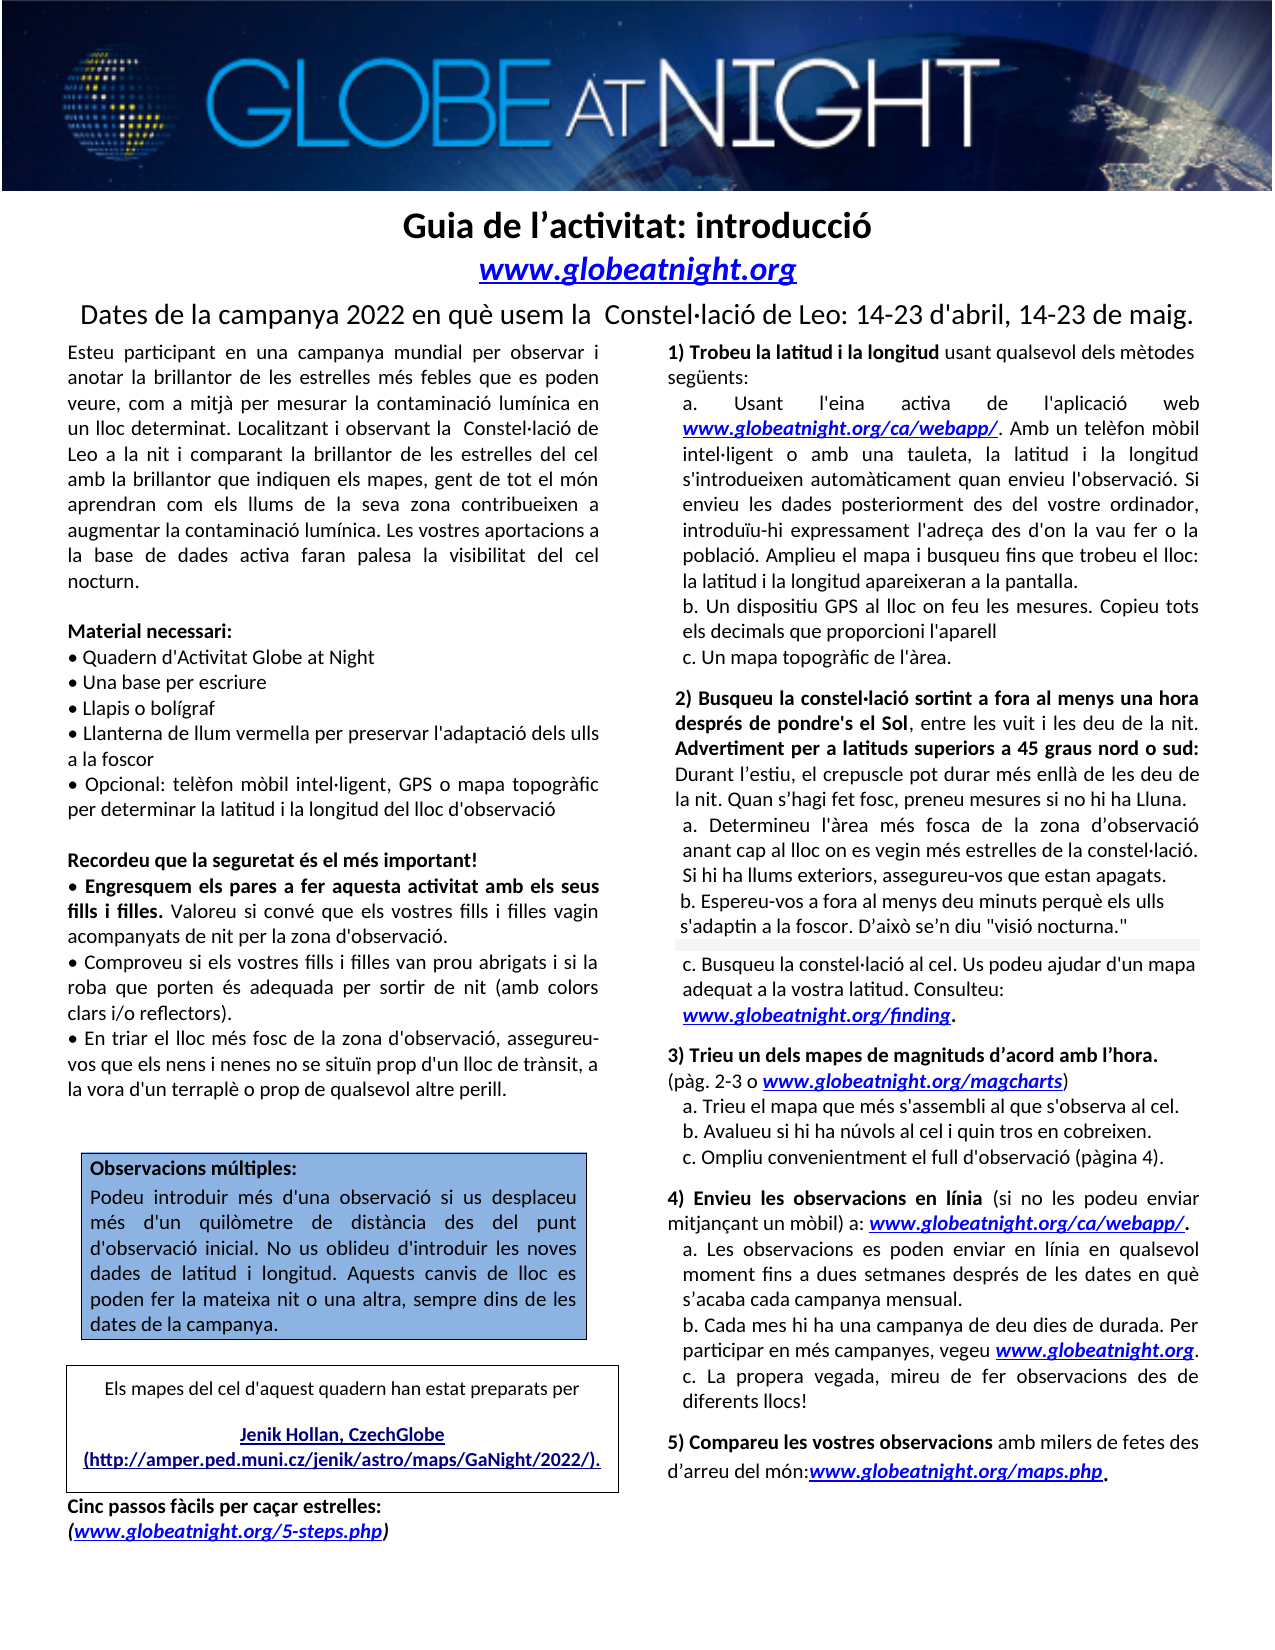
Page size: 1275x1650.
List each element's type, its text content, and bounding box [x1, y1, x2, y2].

text Cinc passos fàcils per caçar estrelles: (www.globeatnight.org/5-steps.php) [67, 1493, 600, 1544]
text Esteu participant en una campanya mundial per observar i anotar la brillantor de les estrelles més febles que es poden veure, com a mitjà per mesurar la contaminació lumínica en un lloc determinat. Localitzant i observant la Constel·lació de Leo a la nit i comparant la brillantor de les estrelles del cel amb la brillantor que indiquen els mapes, gent de tot el món aprendran com els llums de la seva zona contribueixen a augmentar la contaminació lumínica. Les vostres aportacions a la base de dades activa faran palesa la visibilitat del cel nocturn. [67, 339, 600, 593]
text • Quadern d'Activitat Globe at Night [67, 644, 600, 669]
text 1) Trobeu la latitud i la longitud usant qualsevol dels mètodes següents: [667, 339, 1200, 390]
text b. Espereu-vos a fora al menys deu minuts perquè els ulls s'adaptin a la foscor. D’això se’n diu "visió nocturna."Escribe texto o la dirección de un sitio web, o bien, traduce un documento. [680, 888, 1200, 939]
text • Opcional: telèfon mòbil intel·ligent, GPS o mapa topogràfic per determinar la latitud i la longitud del lloc d'observació [67, 771, 600, 822]
text 2) Busqueu la constel·lació sortint a fora al menys una hora després de pondre's el Sol, entre les vuit i les deu de la nit. Advertiment per a latituds superiors a 45 graus nord o sud: Durant l’estiu, el crepuscle pot durar més enllà de les deu de la nit. Quan s’hagi fet fosc, preneu mesures si no hi ha Lluna. [675, 685, 1200, 812]
text b. Cada mes hi ha una campanya de deu dies de durada. Per participar en més campanyes, vegeu www.globeatnight.org. [682, 1312, 1200, 1363]
text a. Determineu l'àrea més fosca de la zona d’observació anant cap al lloc on es vegin més estrelles de la constel·lació. Si hi ha llums exteriors, assegureu-vos que estan apagats. [682, 812, 1200, 888]
text Recordeu que la seguretat és el més important! [67, 847, 600, 873]
text b. Un dispositiu GPS al lloc on feu les mesures. Copieu tots els decimals que proporcioni l'aparell [682, 593, 1200, 644]
text a. Trieu el mapa que més s'assembli al que s'observa al cel. [682, 1093, 1200, 1119]
text • En triar el lloc més fosc de la zona d'observació, assegureu-vos que els nens i nenes no se situïn prop d'un lloc de trànsit, a la vora d'un terraplè o prop de qualsevol altre perill. [67, 1025, 600, 1102]
text Dates de la campanya 2022 en què usem la Constel·lació de Leo: 14-23 d'abril, 14-23 de maig. [75, 296, 1200, 332]
text Material necessari: [67, 619, 600, 644]
text • Una base per escriure [67, 669, 600, 695]
text c. Ompliu convenientment el full d'observació (pàgina 4). [682, 1144, 1200, 1169]
text Els mapes del cel d'aquest quadern han estat preparats per [67, 1366, 618, 1411]
text Observacions múltiples: [82, 1154, 586, 1181]
text www.globeatnight.org [75, 247, 1200, 288]
text Guia de l’activitat: introducció [75, 191, 1200, 247]
text • Llanterna de llum vermella per preservar l'adaptació dels ulls a la foscor [67, 720, 600, 771]
text c. Un mapa topogràfic de l'àrea. [682, 644, 1200, 669]
text 5) Compareu les vostres observacions amb milers de fetes des d’arreu del món:www.globeatnight.org/maps.php. [667, 1429, 1200, 1488]
text c. Busqueu la constel·lació al cel. Us podeu ajudar d'un mapa adequat a la vostra latitud. Consulteu: www.globeatnight.org/finding. [682, 951, 1200, 1027]
text • Engresquem els pares a fer aquesta activitat amb els seus fills i filles. Valoreu si convé que els vostres fills i filles vagin acompanyats de nit per la zona d'observació. [67, 873, 600, 949]
text c. La propera vegada, mireu de fer observacions des de diferents llocs! [682, 1363, 1200, 1414]
text b. Avalueu si hi ha núvols al cel i quin tros en cobreixen. [682, 1119, 1200, 1144]
text a. Usant l'eina activa de l'aplicació web www.globeatnight.org/ca/webapp/. Amb un telèfon mòbil intel·ligent o amb una tauleta, la latitud i la longitud s'introdueixen automàticament quan envieu l'observació. Si envieu les dades posteriorment des del vostre ordinador, introduïu-hi expressament l'adreça des d'on la vau fer o la població. Amplieu el mapa i busqueu fins que trobeu el lloc: la latitud i la longitud apareixeran a la pantalla. [682, 390, 1200, 593]
text a. Les observacions es poden enviar en línia en qualsevol moment fins a dues setmanes després de les dates en què s’acaba cada campanya mensual. [682, 1236, 1200, 1312]
text 3) Trieu un dels mapes de magnituds d’acord amb l’hora. (pàg. 2-3 o www.globeatnight.org/magcharts) [667, 1042, 1200, 1093]
text 4) Envieu les observacions en línia (si no les podeu enviar mitjançant un mòbil) a: www.globeatnight.org/ca/webapp/. [667, 1185, 1200, 1236]
text Podeu introduir més d'una observació si us desplaceu més d'un quilòmetre de distància des del punt d'observació inicial. No us oblideu d'introduir les noves dades de latitud i longitud. Aquests canvis de lloc es poden fer la mateixa nit o una altra, sempre dins de les dates de la campanya. [82, 1181, 586, 1339]
text • Comproveu si els vostres fills i filles van prou abrigats i si la roba que porten és adequada per sortir de nit (amb colors clars i/o reflectors). [67, 949, 600, 1025]
text • Llapis o bolígraf [67, 695, 600, 720]
text Jenik Hollan, CzechGlobe (http://amper.ped.muni.cz/jenik/astro/maps/GaNight/2022/). [67, 1411, 618, 1492]
